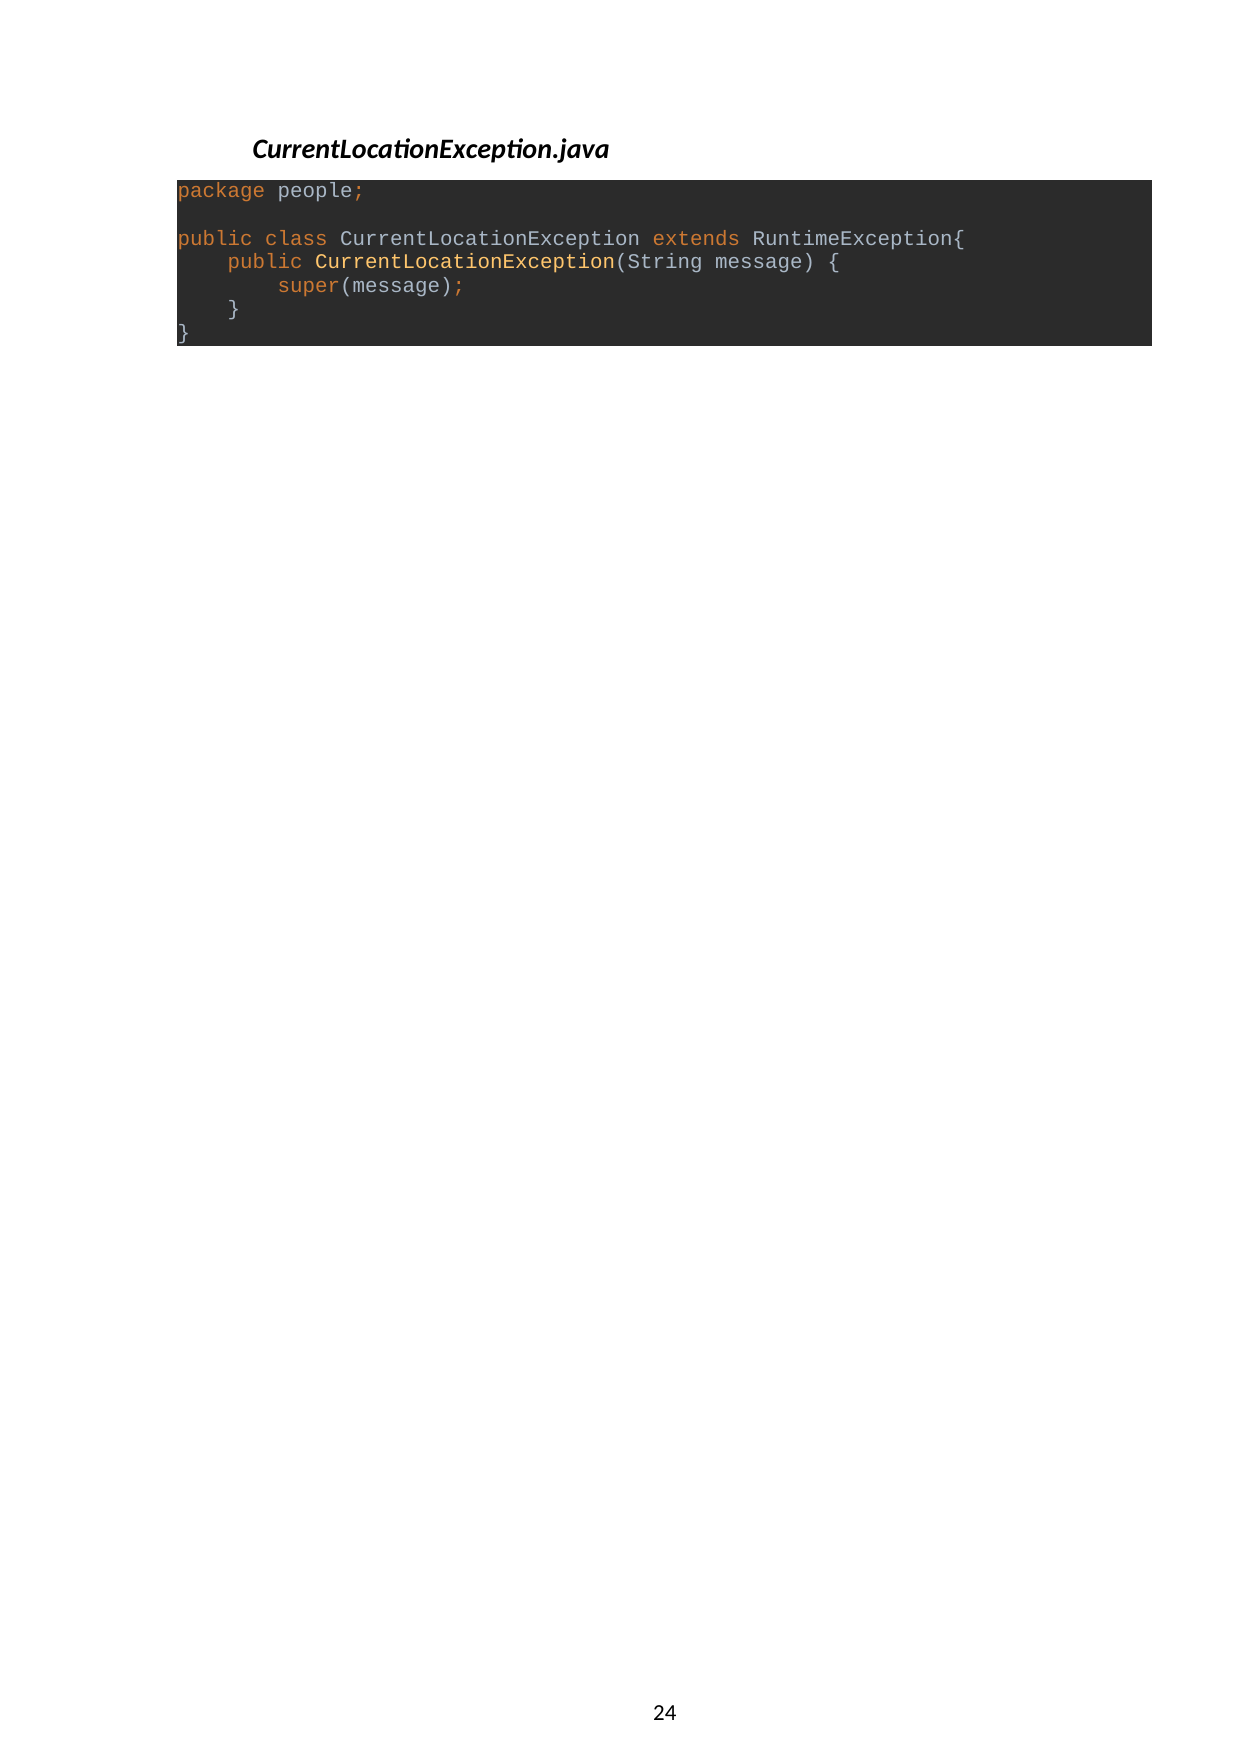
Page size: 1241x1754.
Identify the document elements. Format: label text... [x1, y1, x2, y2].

text package people; public class CurrentLocationException extends RuntimeException{ public CurrentLocationException(String message) { super(message); } } [177, 180, 1152, 346]
subtitle CurrentLocationException.java [177, 131, 1152, 165]
